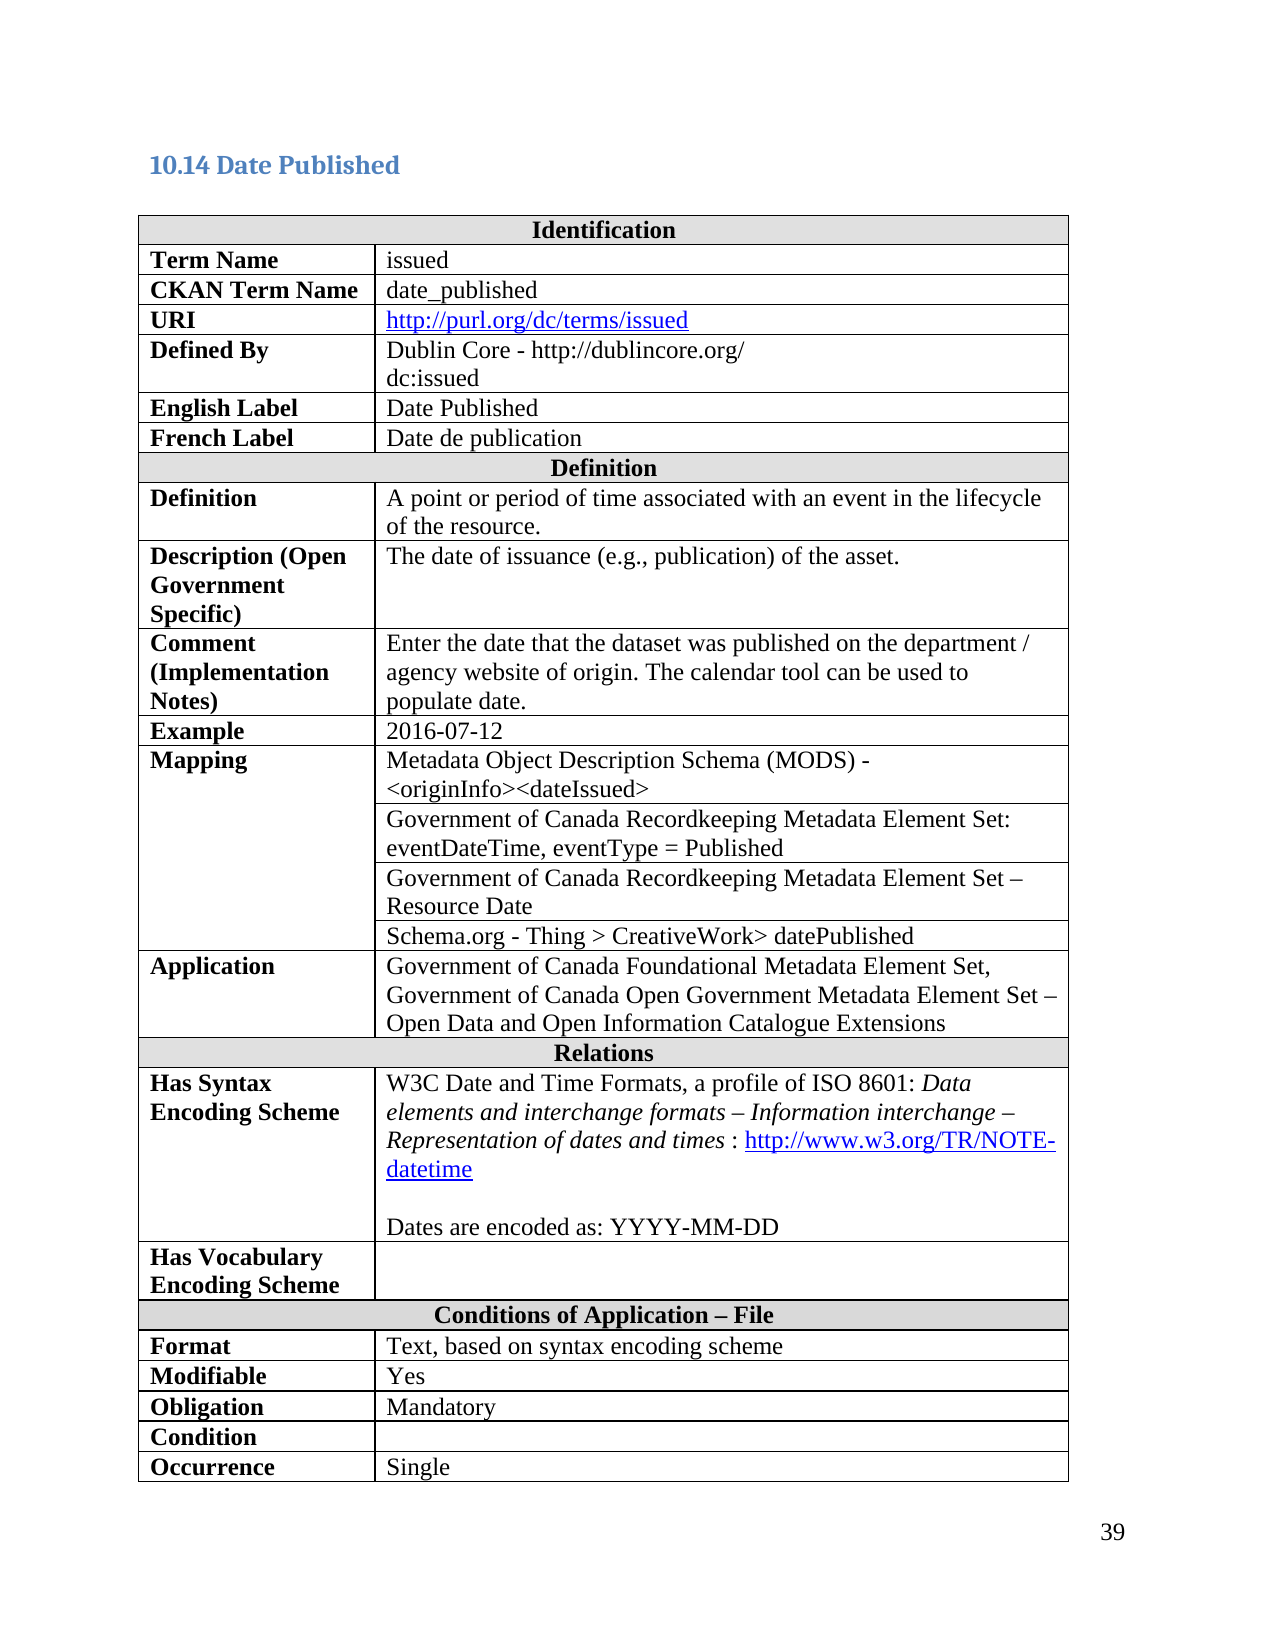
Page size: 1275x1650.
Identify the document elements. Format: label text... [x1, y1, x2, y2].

table_cell Has Syntax Encoding Scheme [139, 1068, 374, 1241]
table_cell Conditions of Application – File [139, 1301, 1068, 1329]
table_cell Government of Canada Recordkeeping Metadata Element Set: eventDateTime, eventType = Published [376, 804, 1068, 862]
table_cell A point or period of time associated with an event in the lifecycle of the resource. [376, 483, 1068, 540]
table_cell Government of Canada Foundational Metadata Element Set, Government of Canada Open Government Metadata Element Set –Open Data and Open Information Catalogue Extensions [376, 951, 1068, 1037]
table_cell W3C Date and Time Formats, a profile of ISO 8601: Data elements and interchange formats – Information interchange – Representation of dates and times : http://www.w3.org/TR/NOTE-datetime Dates are encoded as: YYYY-MM-DD [376, 1068, 1068, 1241]
table_cell Example [139, 716, 374, 744]
table_cell Relations [139, 1038, 1068, 1067]
table_cell Comment (Implementation Notes) [139, 629, 374, 715]
table_cell date_published [376, 275, 1068, 304]
table_cell Dublin Core - http://dublincore.org/ dc:issued [376, 335, 1068, 392]
table_cell Description (Open Government Specific) [139, 541, 374, 627]
table_cell http://purl.org/dc/terms/issued [376, 305, 1068, 334]
subtitle 10.14 Date Published [150, 150, 1125, 181]
table_cell Has Vocabulary Encoding Scheme [139, 1242, 374, 1299]
table_cell Enter the date that the dataset was published on the department / agency website of origin. The calendar tool can be used to populate date. [376, 629, 1068, 715]
table_cell URI [139, 305, 374, 334]
table_cell Definition [139, 453, 1068, 482]
table_cell Occurrence [139, 1452, 374, 1481]
table_cell French Label [139, 423, 374, 452]
table_cell Term Name [139, 245, 374, 274]
table_cell Mapping [139, 746, 374, 950]
table_cell [376, 1242, 1068, 1299]
table_cell Mandatory [376, 1392, 1068, 1420]
table_cell Single [376, 1452, 1068, 1481]
table_cell Format [139, 1331, 374, 1360]
table_cell Application [139, 951, 374, 1037]
table_cell Metadata Object Description Schema (MODS) - <originInfo><dateIssued> [376, 746, 1068, 803]
table_cell Modifiable [139, 1361, 374, 1390]
table_cell [376, 1422, 1068, 1451]
table_cell Date de publication [376, 423, 1068, 452]
table_cell Condition [139, 1422, 374, 1451]
table_cell Obligation [139, 1392, 374, 1420]
table_cell Text, based on syntax encoding scheme [376, 1331, 1068, 1360]
table_cell English Label [139, 393, 374, 422]
table_cell Schema.org - Thing > CreativeWork> datePublished [376, 921, 1068, 950]
table_cell CKAN Term Name [139, 275, 374, 304]
table_cell Government of Canada Recordkeeping Metadata Element Set – Resource Date [376, 863, 1068, 920]
table_header Identification [139, 216, 1068, 244]
table_cell The date of issuance (e.g., publication) of the asset. [376, 541, 1068, 627]
table_cell issued [376, 245, 1068, 274]
table_cell Definition [139, 483, 374, 540]
table_cell Defined By [139, 335, 374, 392]
table_cell Date Published [376, 393, 1068, 422]
table_cell Yes [376, 1361, 1068, 1390]
table_cell 2016-07-12 [376, 716, 1068, 744]
